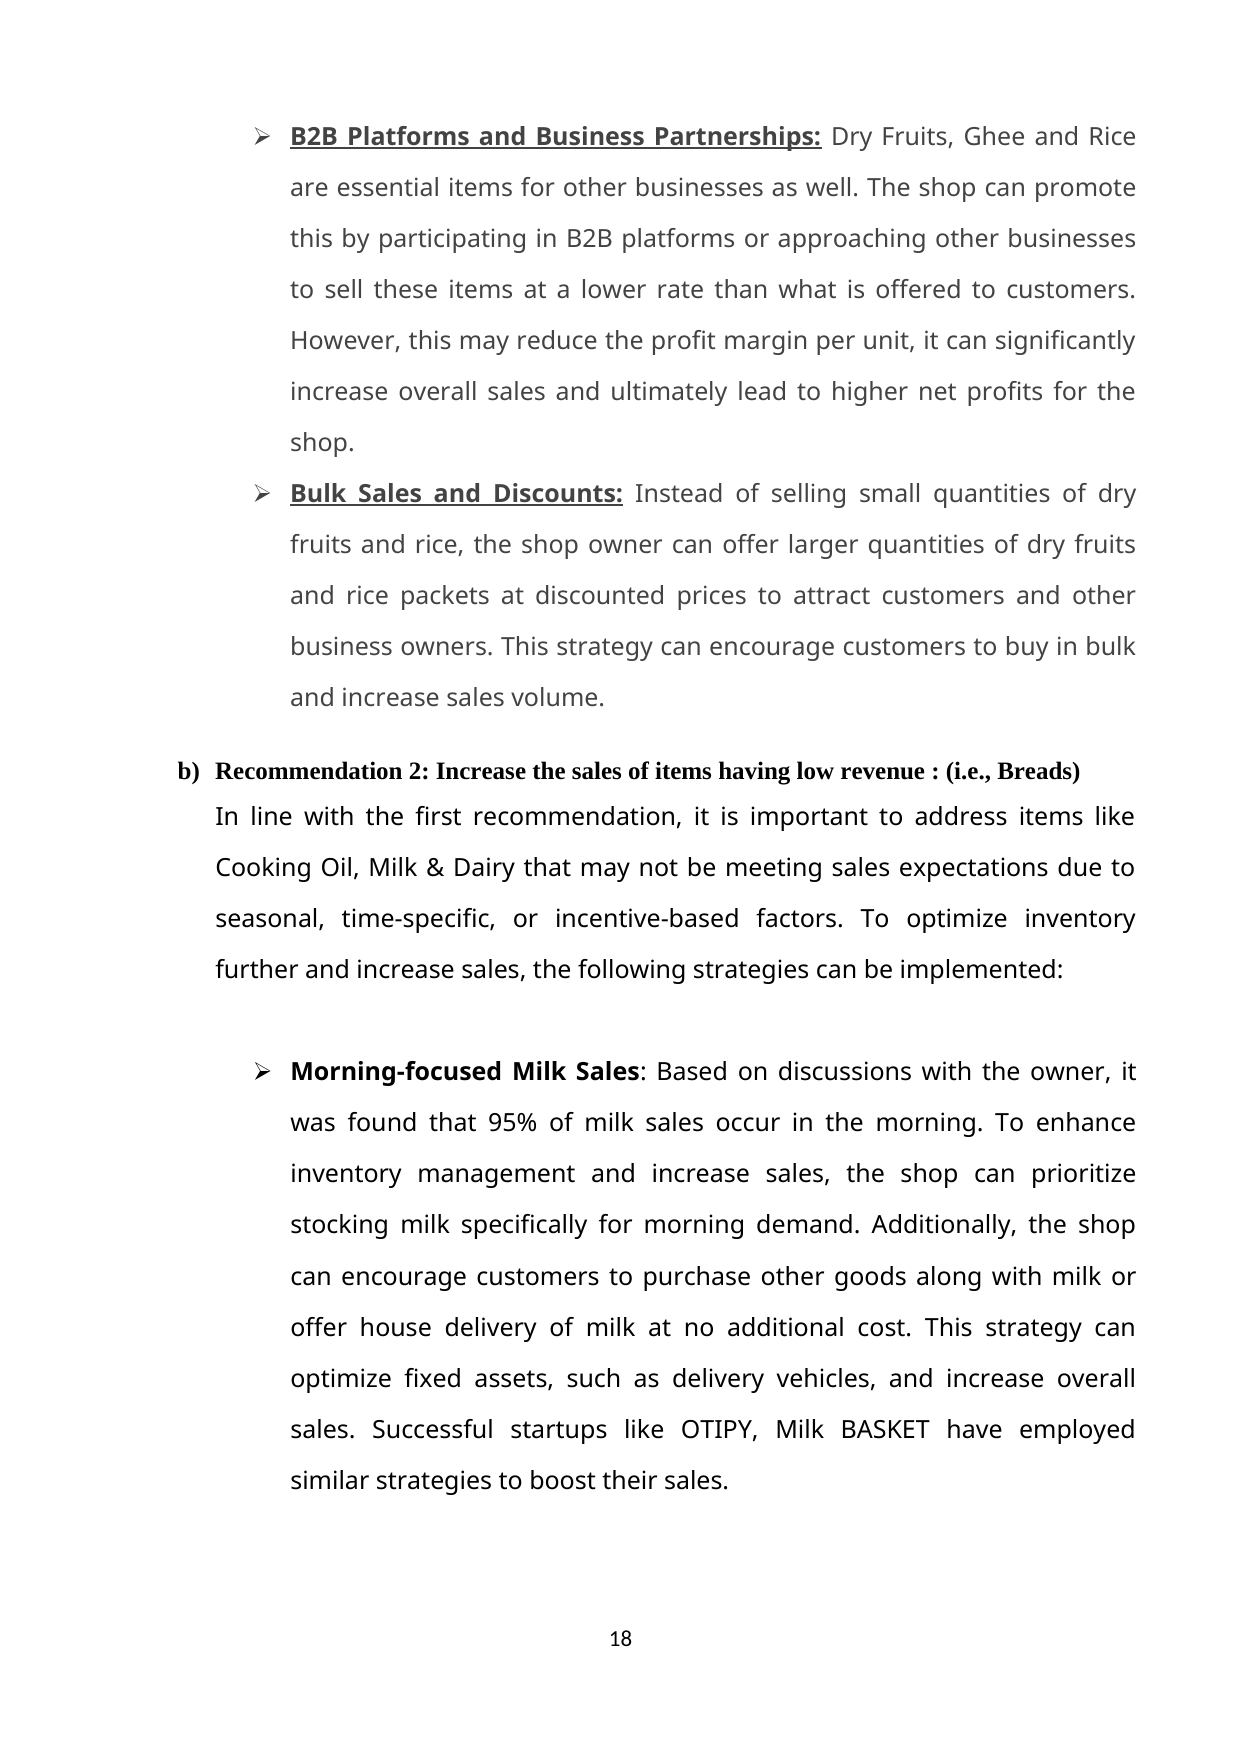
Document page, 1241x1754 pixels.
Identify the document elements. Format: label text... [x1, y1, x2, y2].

list B2B Platforms and Business Partnerships: Dry Fruits, Ghee and Rice are essential items for other businesses as well. The shop can promote this by participating in B2B platforms or approaching other businesses to sell these items at a lower rate than what is offered to customers. However, this may reduce the profit margin per unit, it can significantly increase overall sales and ultimately lead to higher net profits for the shop. [252, 118, 1137, 458]
list In line with the first recommendation, it is important to address items like Cooking Oil, Milk & Dairy that may not be meeting sales expectations due to seasonal, time-specific, or incentive-based factors. To optimize inventory further and increase sales, the following strategies can be implemented: [215, 799, 1137, 986]
list Morning-focused Milk Sales: Based on discussions with the owner, it was found that 95% of milk sales occur in the morning. To enhance inventory management and increase sales, the shop can prioritize stocking milk specifically for morning demand. Additionally, the shop can encourage customers to purchase other goods along with milk or offer house delivery of milk at no additional cost. This strategy can optimize fixed assets, such as delivery vehicles, and increase overall sales. Successful startups like OTIPY, Milk BASKET have employed similar strategies to boost their sales. [253, 1054, 1137, 1496]
list Bulk Sales and Discounts: Instead of selling small quantities of dry fruits and rice, the shop owner can offer larger quantities of dry fruits and rice packets at discounted prices to attract customers and other business owners. This strategy can encourage customers to buy in bulk and increase sales volume. [252, 476, 1137, 714]
subtitle Recommendation 2: Increase the sales of items having low revenue : (i.e., Breads) [177, 756, 1137, 784]
